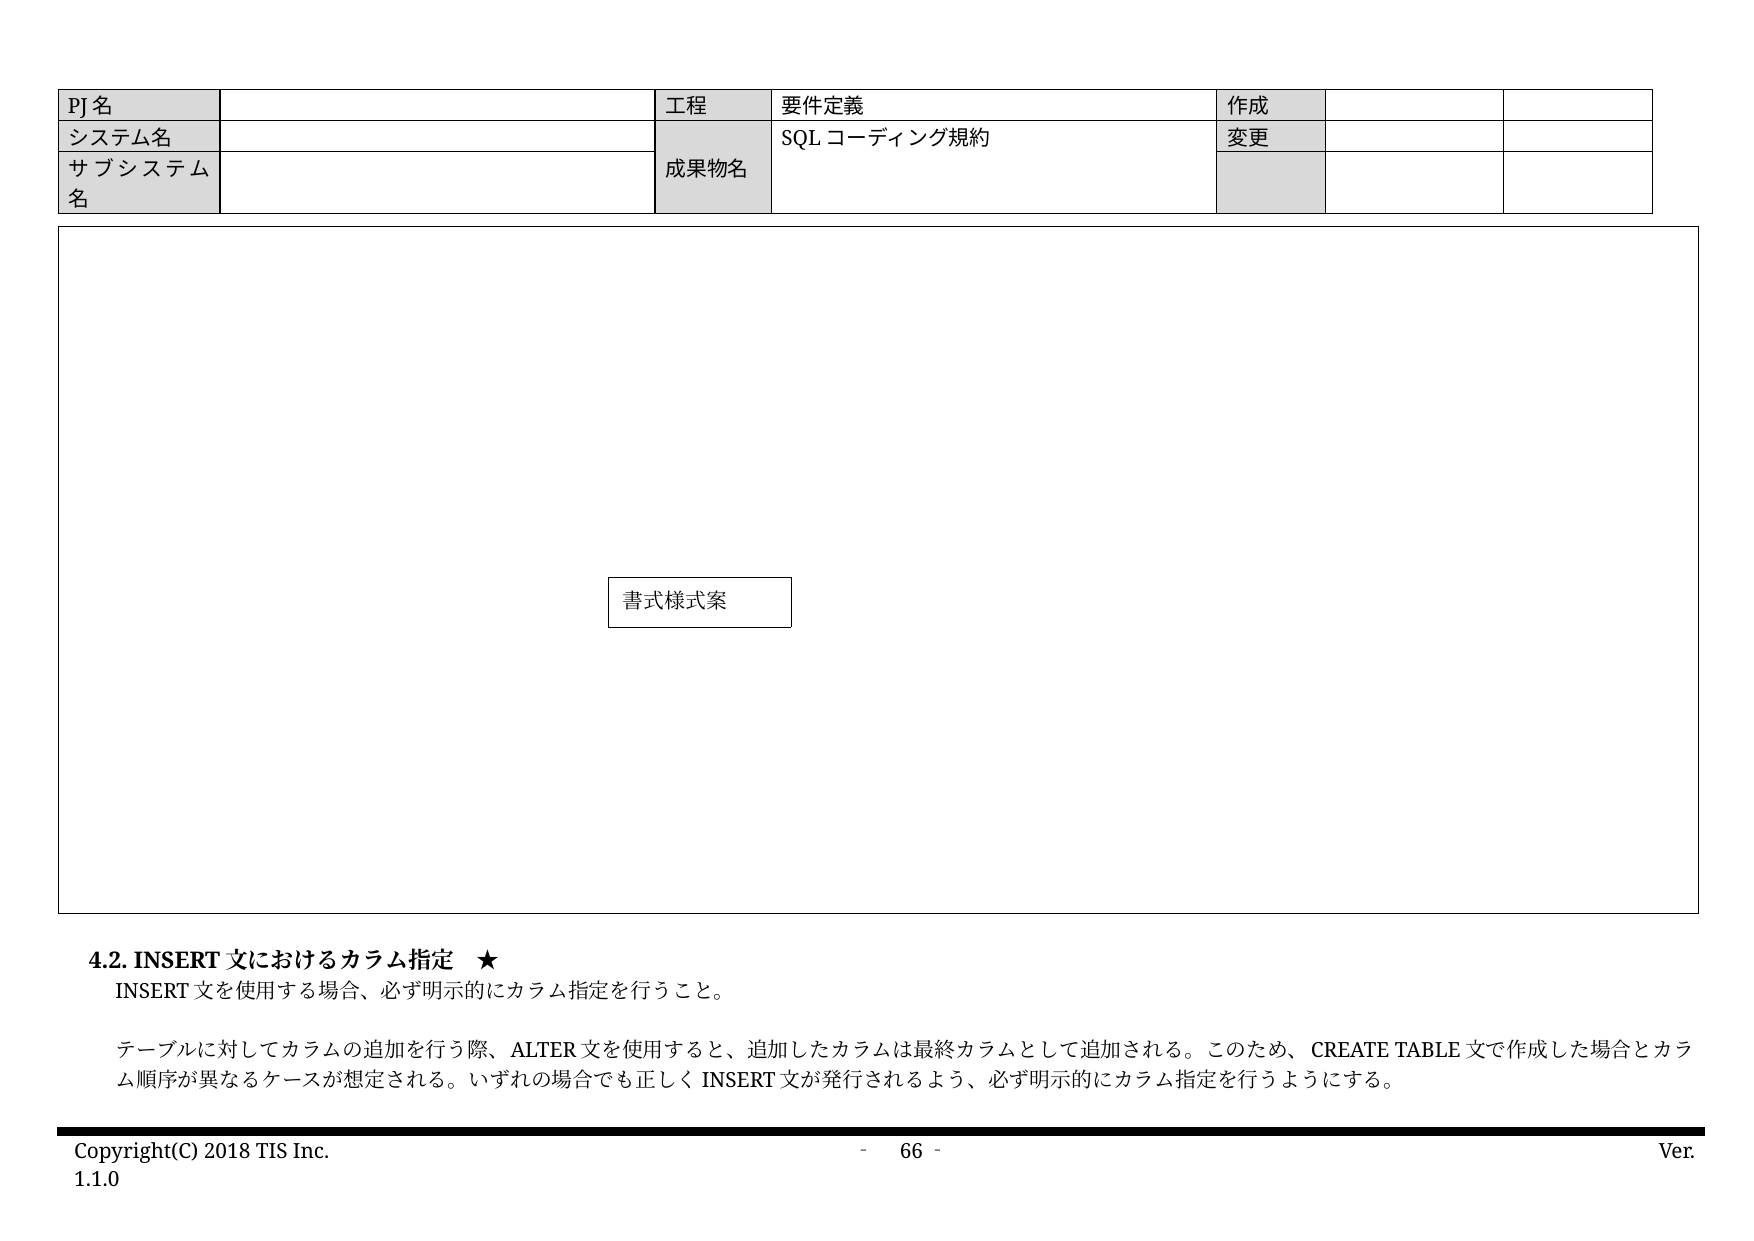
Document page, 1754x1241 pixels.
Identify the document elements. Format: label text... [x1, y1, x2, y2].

subtitle INSERT文におけるカラム指定 ★ [89, 942, 1695, 975]
text INSERT文を使用する場合、必ず明示的にカラム指定を行うこと。 [115, 975, 1695, 1005]
text テーブルに対してカラムの追加を行う際、ALTER文を使用すると、追加したカラムは最終カラムとして追加される。このため、CREATE TABLE文で作成した場合とカラム順序が異なるケースが想定される。いずれの場合でも正しくINSERT文が発行されるよう、必ず明示的にカラム指定を行うようにする。 [115, 1033, 1695, 1094]
